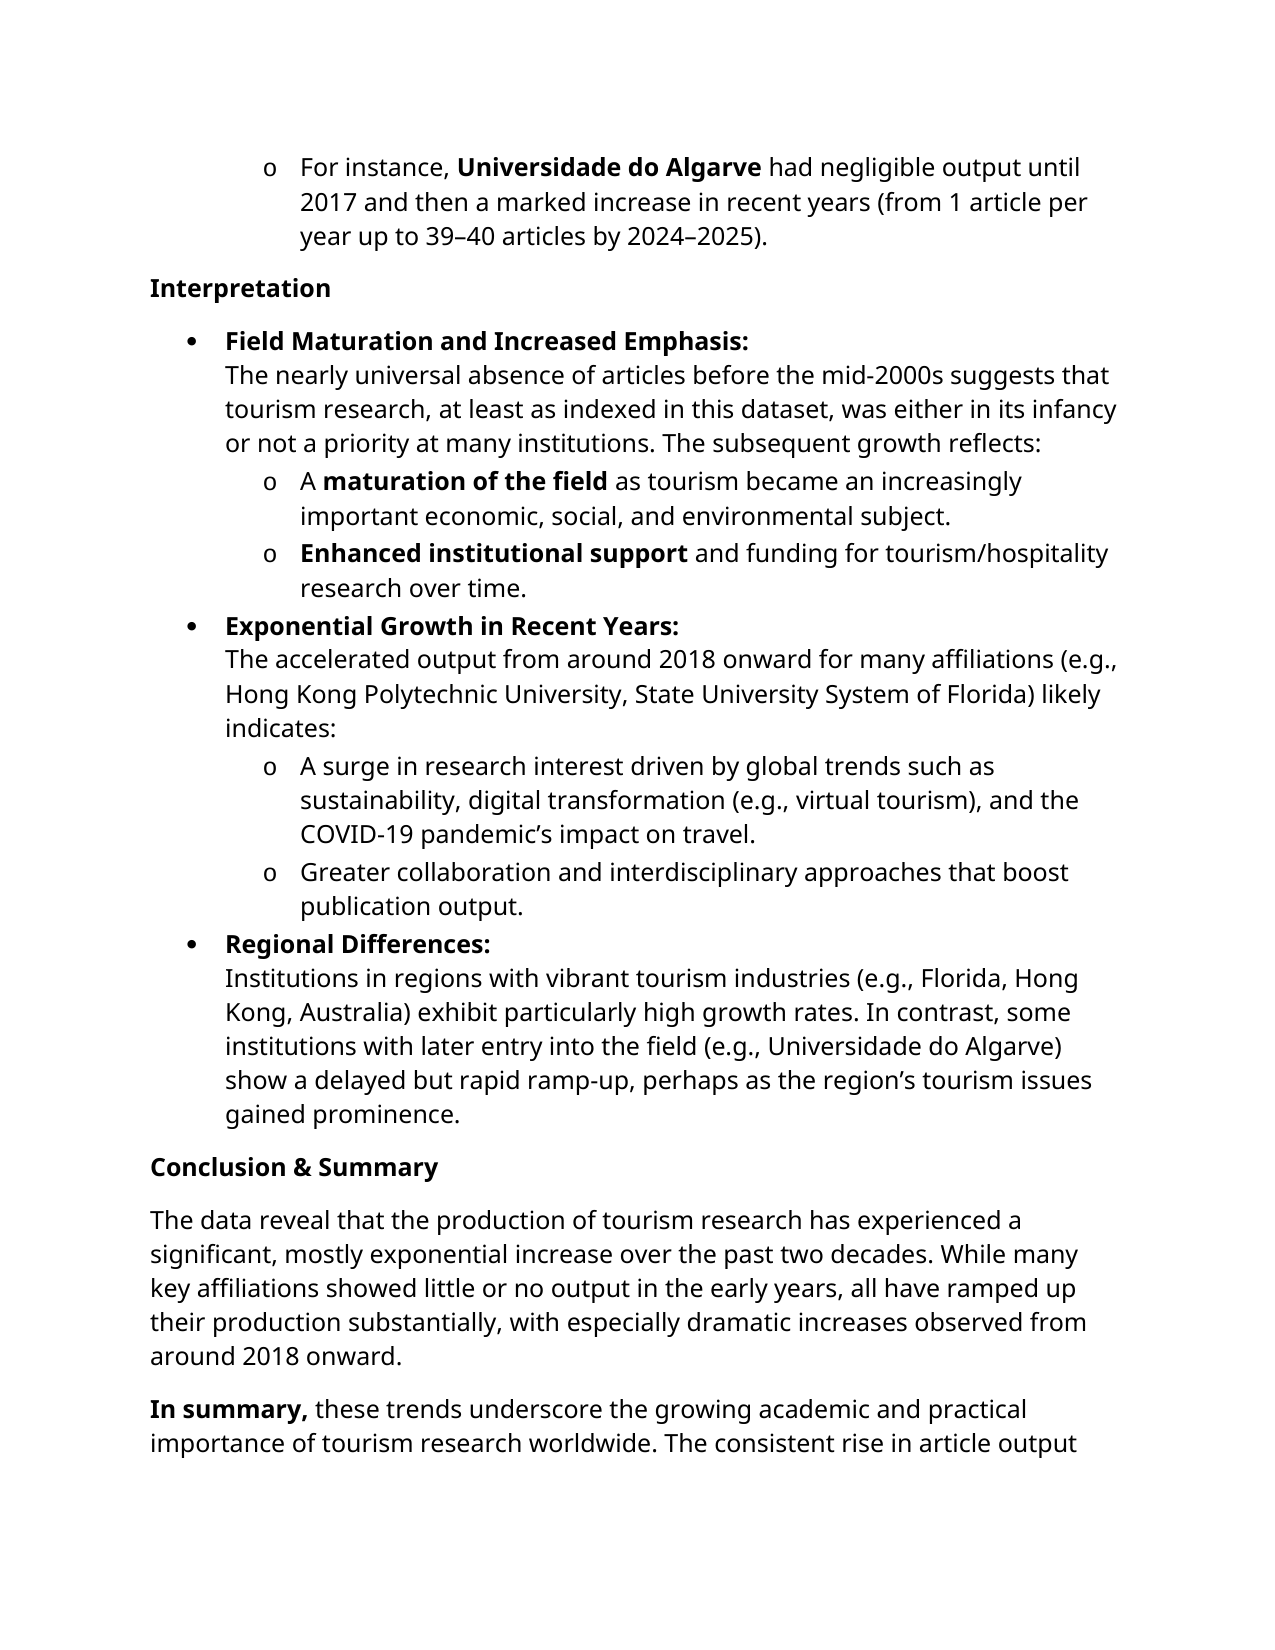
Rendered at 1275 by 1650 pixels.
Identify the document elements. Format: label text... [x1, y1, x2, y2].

list Regional Differences: Institutions in regions with vibrant tourism industries (e.g., Florida, Hong Kong, Australia) exhibit particularly high growth rates. In contrast, some institutions with later entry into the field (e.g., Universidade do Algarve) show a delayed but rapid ramp-up, perhaps as the region’s tourism issues gained prominence. [187, 926, 1125, 1131]
text The data reveal that the production of tourism research has experienced a significant, mostly exponential increase over the past two decades. While many key affiliations showed little or no output in the early years, all have ramped up their production substantially, with especially dramatic increases observed from around 2018 onward. [150, 1202, 1125, 1373]
text Conclusion & Summary [150, 1149, 1125, 1183]
list For instance, Universidade do Algarve had negligible output until 2017 and then a marked increase in recent years (from 1 article per year up to 39–40 articles by 2024–2025). [262, 150, 1125, 252]
list Enhanced institutional support and funding for tourism/hospitality research over time. [262, 536, 1125, 604]
list A maturation of the field as tourism became an increasingly important economic, social, and environmental subject. [262, 464, 1125, 532]
list Exponential Growth in Recent Years: The accelerated output from around 2018 onward for many affiliations (e.g., Hong Kong Polytechnic University, State University System of Florida) likely indicates: [187, 608, 1125, 744]
list Field Maturation and Increased Emphasis: The nearly universal absence of articles before the mid-2000s suggests that tourism research, at least as indexed in this dataset, was either in its infancy or not a priority at many institutions. The subsequent growth reflects: [187, 324, 1125, 460]
list Greater collaboration and interdisciplinary approaches that boost publication output. [262, 854, 1125, 923]
list A surge in research interest driven by global trends such as sustainability, digital transformation (e.g., virtual tourism), and the COVID-19 pandemic’s impact on travel. [262, 748, 1125, 851]
text Interpretation [150, 271, 1125, 305]
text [150, 1391, 1125, 1459]
